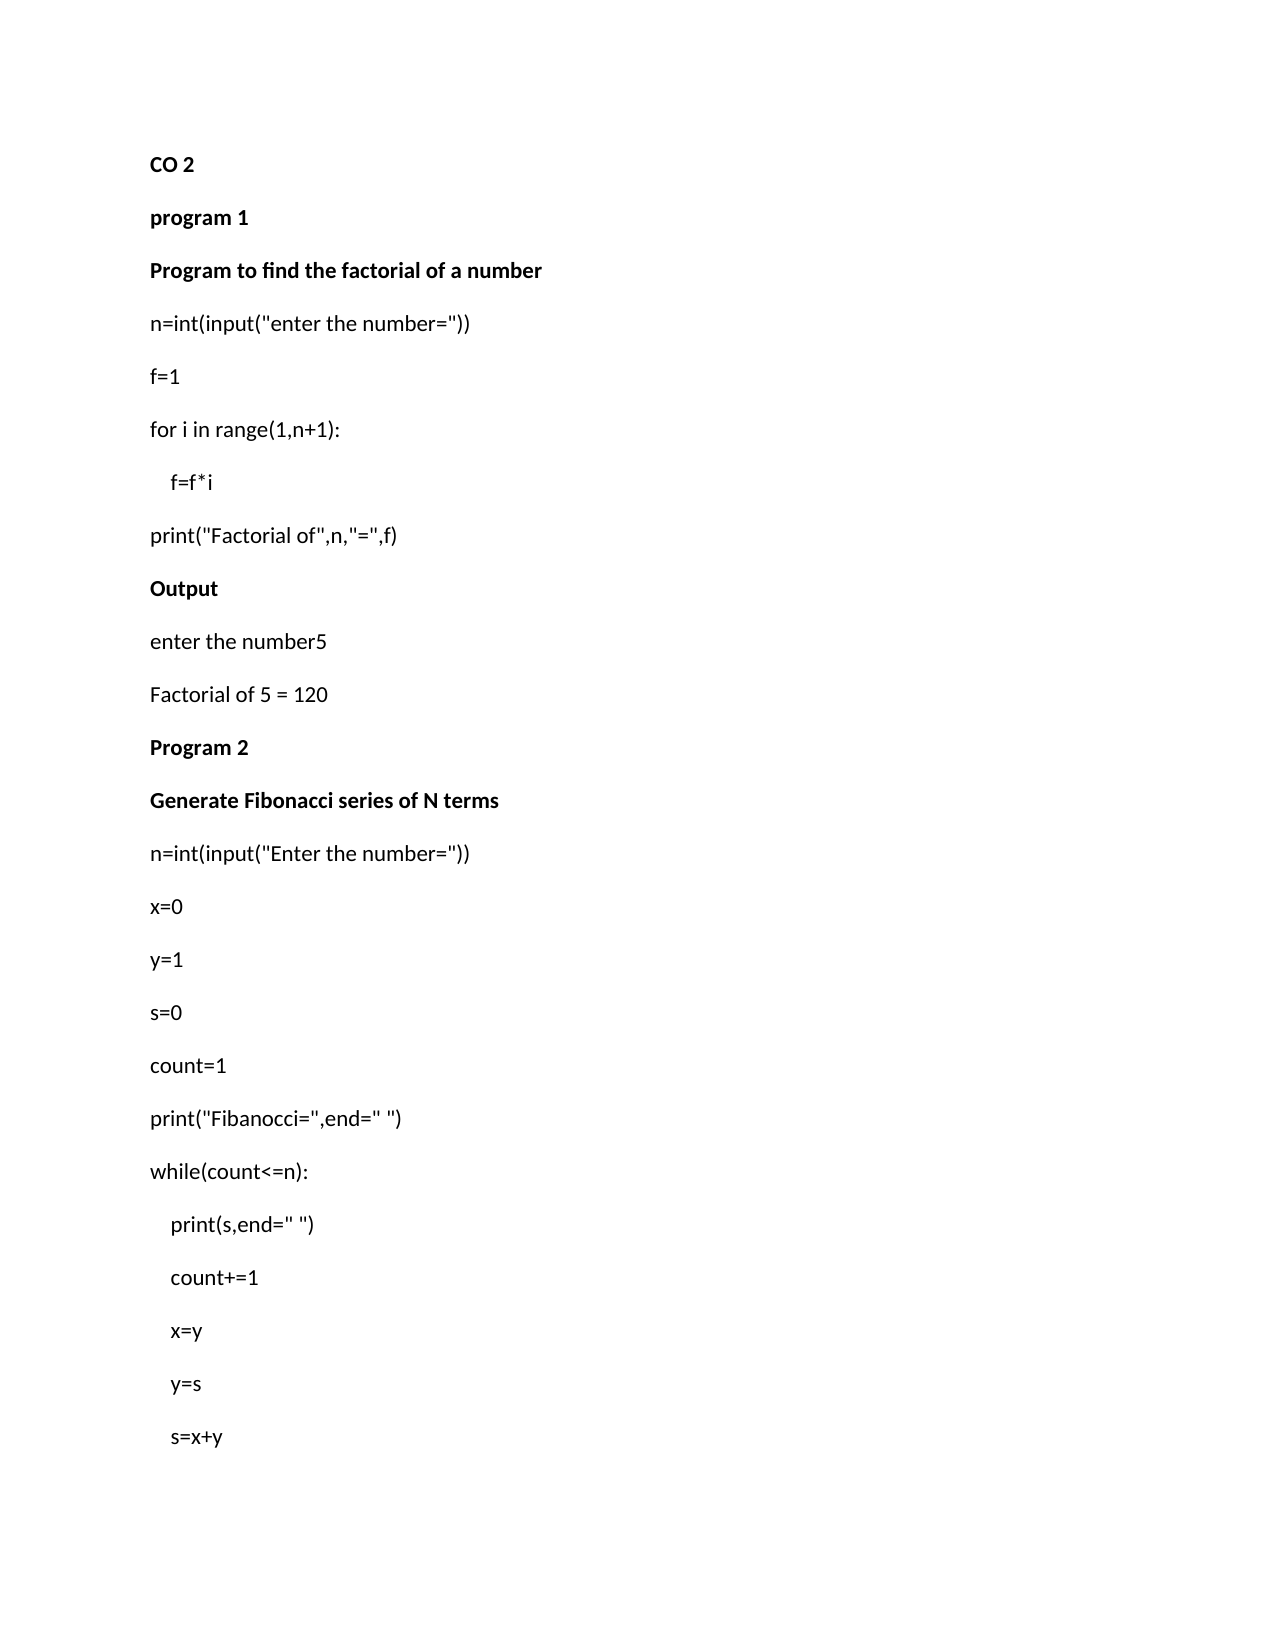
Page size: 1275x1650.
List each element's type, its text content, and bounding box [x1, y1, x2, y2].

text count=1 [150, 1051, 1125, 1079]
text for i in range(1,n+1): [150, 415, 1125, 443]
text n=int(input("Enter the number=")) [150, 839, 1125, 867]
text while(count<=n): [150, 1157, 1125, 1185]
text print(s,end=" ") [150, 1210, 1125, 1238]
text print("Fibanocci=",end=" ") [150, 1104, 1125, 1132]
text x=y [150, 1316, 1125, 1344]
text Factorial of 5 = 120 [150, 680, 1125, 708]
text Generate Fibonacci series of N terms [150, 786, 1125, 814]
text print("Factorial of",n,"=",f) [150, 521, 1125, 549]
text n=int(input("enter the number=")) [150, 309, 1125, 337]
text Program 2 [150, 733, 1125, 761]
text CO 2 [150, 150, 1125, 178]
text f=1 [150, 362, 1125, 390]
text x=0 [150, 892, 1125, 920]
text y=1 [150, 945, 1125, 973]
text Program to find the factorial of a number [150, 256, 1125, 284]
text f=f*i [150, 468, 1125, 496]
text s=x+y [150, 1422, 1125, 1451]
text s=0 [150, 998, 1125, 1026]
text y=s [150, 1369, 1125, 1397]
text enter the number5 [150, 627, 1125, 655]
text Output [150, 574, 1125, 602]
text program 1 [150, 203, 1125, 231]
text count+=1 [150, 1263, 1125, 1291]
